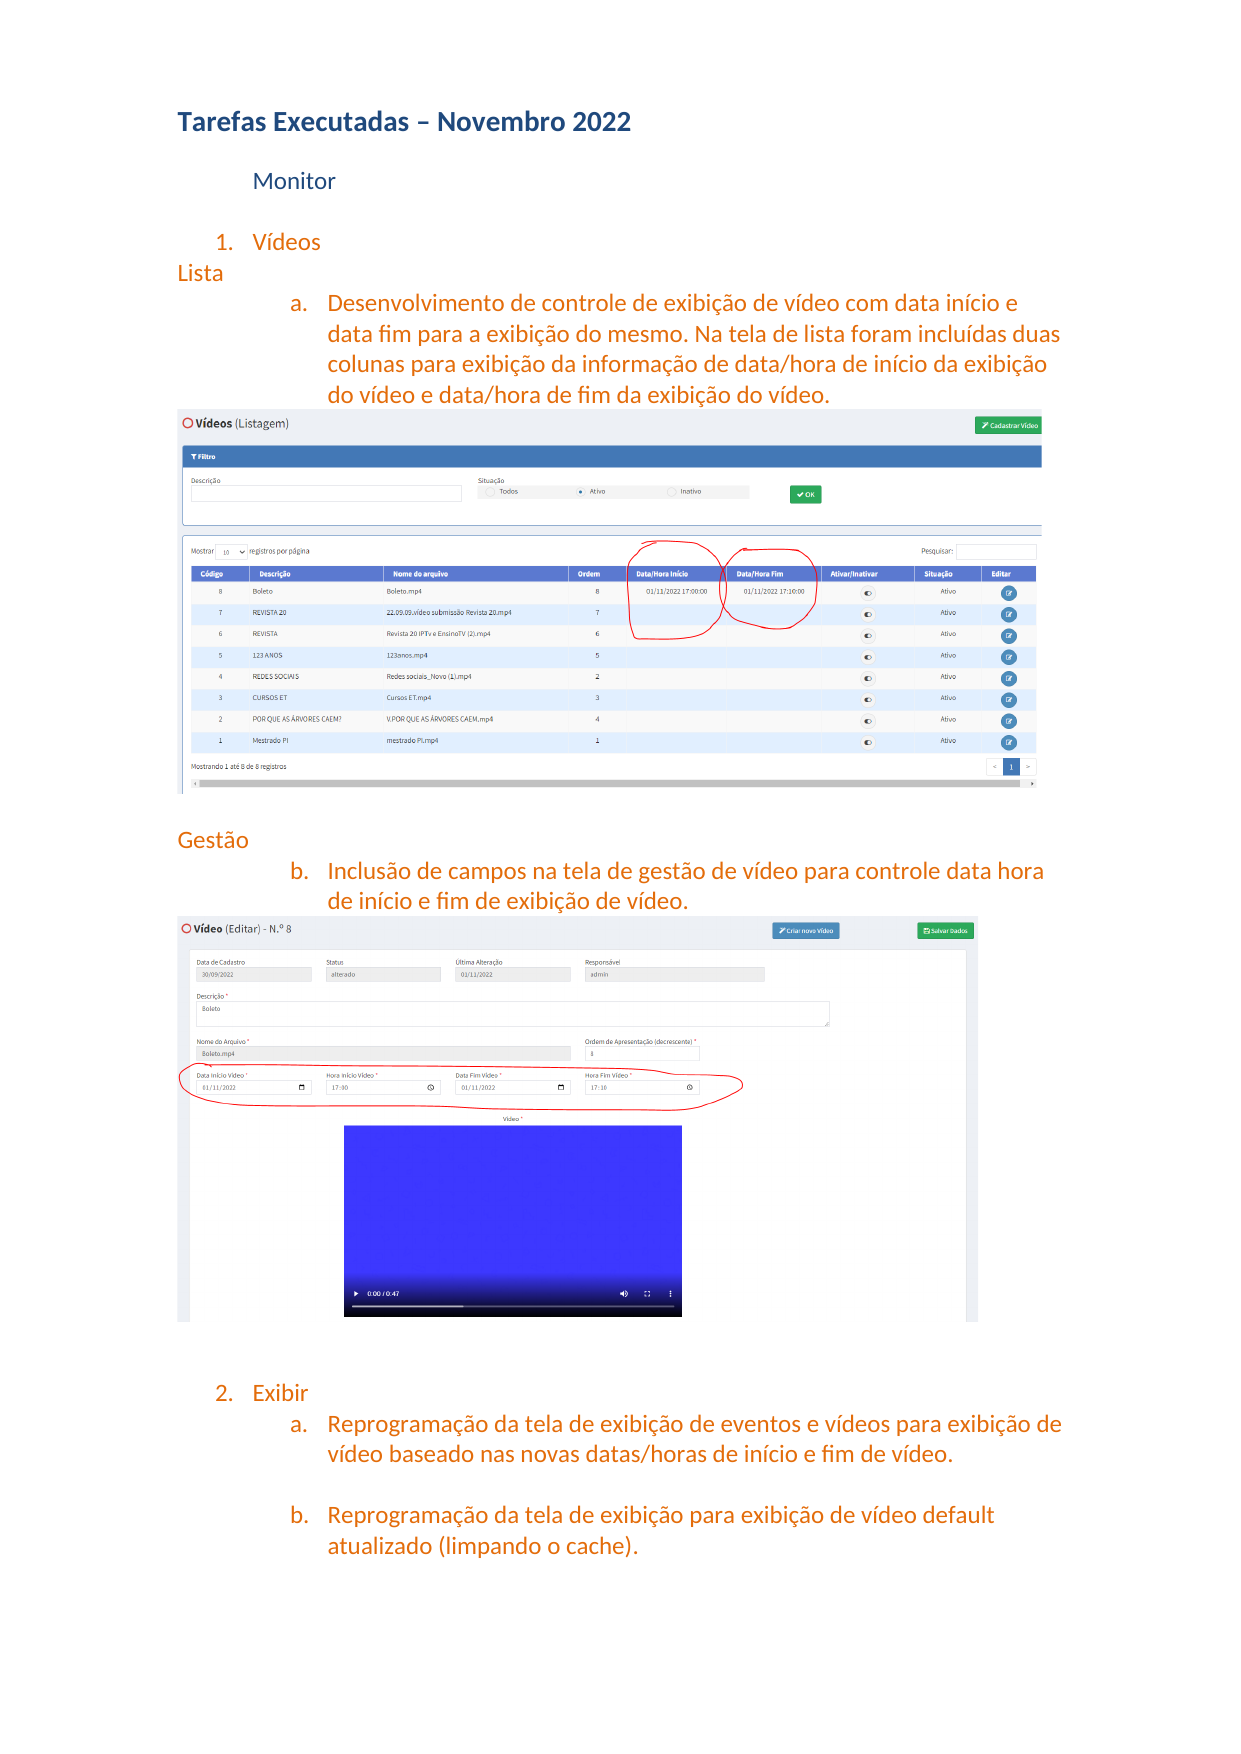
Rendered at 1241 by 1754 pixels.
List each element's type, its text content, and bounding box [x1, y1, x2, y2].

list Reprogramação da tela de exibição para exibição de vídeo default atualizado (limpando o cache). [290, 1499, 1063, 1561]
list Inclusão de campos na tela de gestão de vídeo para controle data hora de início e fim de exibição de vídeo. [290, 855, 1063, 916]
picture [177, 409, 1042, 794]
list Exibir [215, 1377, 1063, 1408]
list Desenvolvimento de controle de exibição de vídeo com data início e data fim para a exibição do mesmo. Na tela de lista foram incluídas duas colunas para exibição da informação de data/hora de início da exibição do vídeo e data/hora de fim da exibição do vídeo. [290, 287, 1063, 409]
text Lista [177, 257, 1063, 287]
text Gestão [177, 824, 1063, 855]
picture [177, 916, 979, 1322]
list Reprogramação da tela de exibição de eventos e vídeos para exibição de vídeo baseado nas novas datas/horas de início e fim de vídeo. [290, 1408, 1063, 1469]
list Monitor [252, 165, 1063, 196]
text Tarefas Executadas – Novembro 2022 [177, 103, 1063, 139]
list Vídeos [215, 226, 1063, 257]
